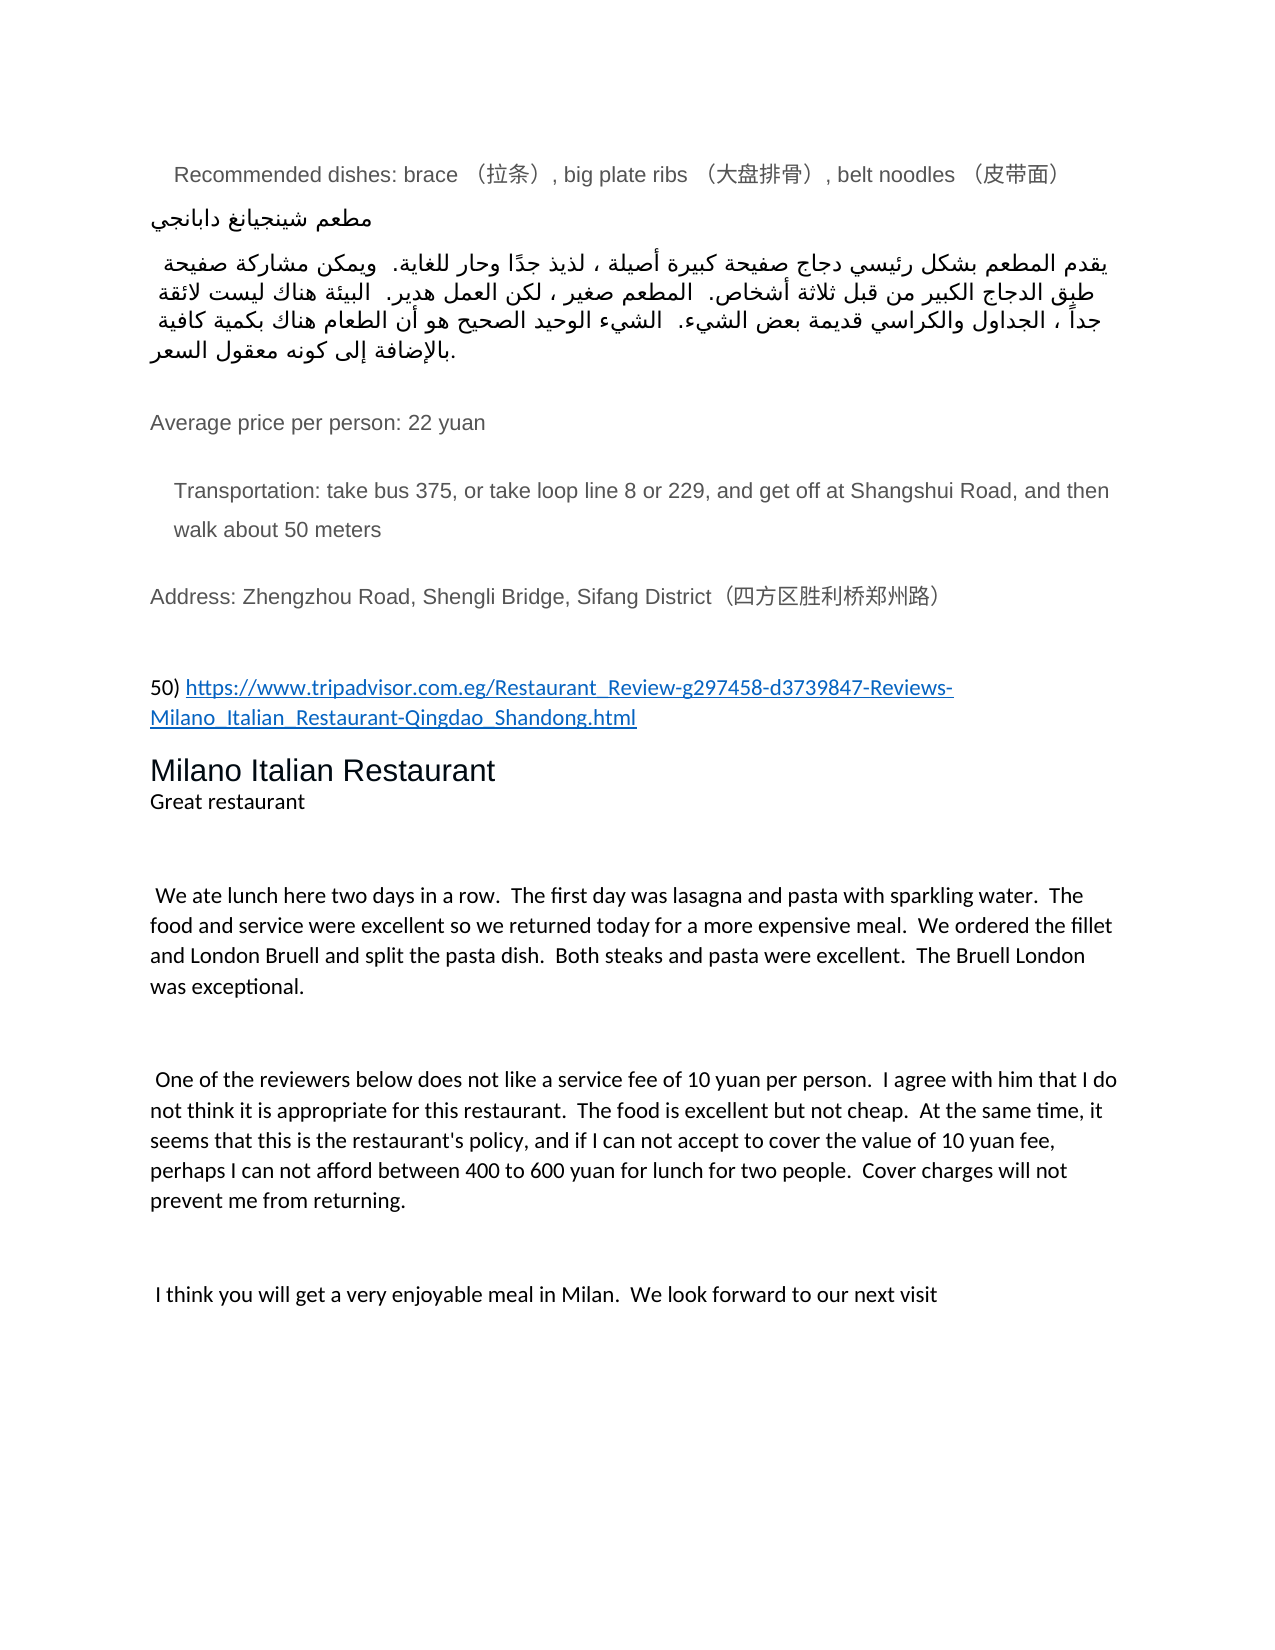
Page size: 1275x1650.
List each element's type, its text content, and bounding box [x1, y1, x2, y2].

text One of the reviewers below does not like a service fee of 10 yuan per person. I agree with him that I do not think it is appropriate for this restaurant. The food is excellent but not cheap. At the same time, it seems that this is the restaurant's policy, and if I can not accept to cover the value of 10 yuan fee, perhaps I can not afford between 400 to 600 yuan for lunch for two people. Cover charges will not prevent me from returning. [150, 1066, 1125, 1214]
text 50) https://www.tripadvisor.com.eg/Restaurant_Review-g297458-d3739847-Reviews-Milano_Italian_Restaurant-Qingdao_Shandong.html [150, 673, 1125, 731]
text مطعم شينجيانغ دابانجي [150, 205, 1125, 231]
subtitle Milano Italian Restaurant‬ [150, 750, 1125, 787]
text Address: Zhengzhou Road, Shengli Bridge, Sifang District（四方区胜利桥郑州路） [150, 571, 1125, 610]
text Great restaurant [150, 787, 1125, 816]
text I think you will get a very enjoyable meal in Milan. We look forward to our next visit [150, 1280, 1125, 1308]
text Average price per person: 22 yuan [150, 396, 1125, 435]
text يقدم المطعم بشكل رئيسي دجاج صفيحة كبيرة أصيلة ، لذيذ جدًا وحار للغاية. ويمكن مشاركة صفيحة طبق الدجاج الكبير من قبل ثلاثة أشخاص. المطعم صغير ، لكن العمل هدير. البيئة هناك ليست لائقة جداً ، الجداول والكراسي قديمة بعض الشيء. الشيء الوحيد الصحيح هو أن الطعام هناك بكمية كافية بالإضافة إلى كونه معقول السعر. [150, 250, 1125, 364]
text We ate lunch here two days in a row. The first day was lasagna and pasta with sparkling water. The food and service were excellent so we returned today for a more expensive meal. We ordered the fillet and London Bruell and split the pasta dish. Both steaks and pasta were excellent. The Bruell London was exceptional. [150, 881, 1125, 1000]
text Recommended dishes: brace （拉条）, big plate ribs （大盘排骨）, belt noodles （皮带面） [173, 150, 1125, 189]
text Transportation: take bus 375, or take loop line 8 or 229, and get off at Shangshui Road, and then walk about 50 meters [173, 464, 1125, 542]
